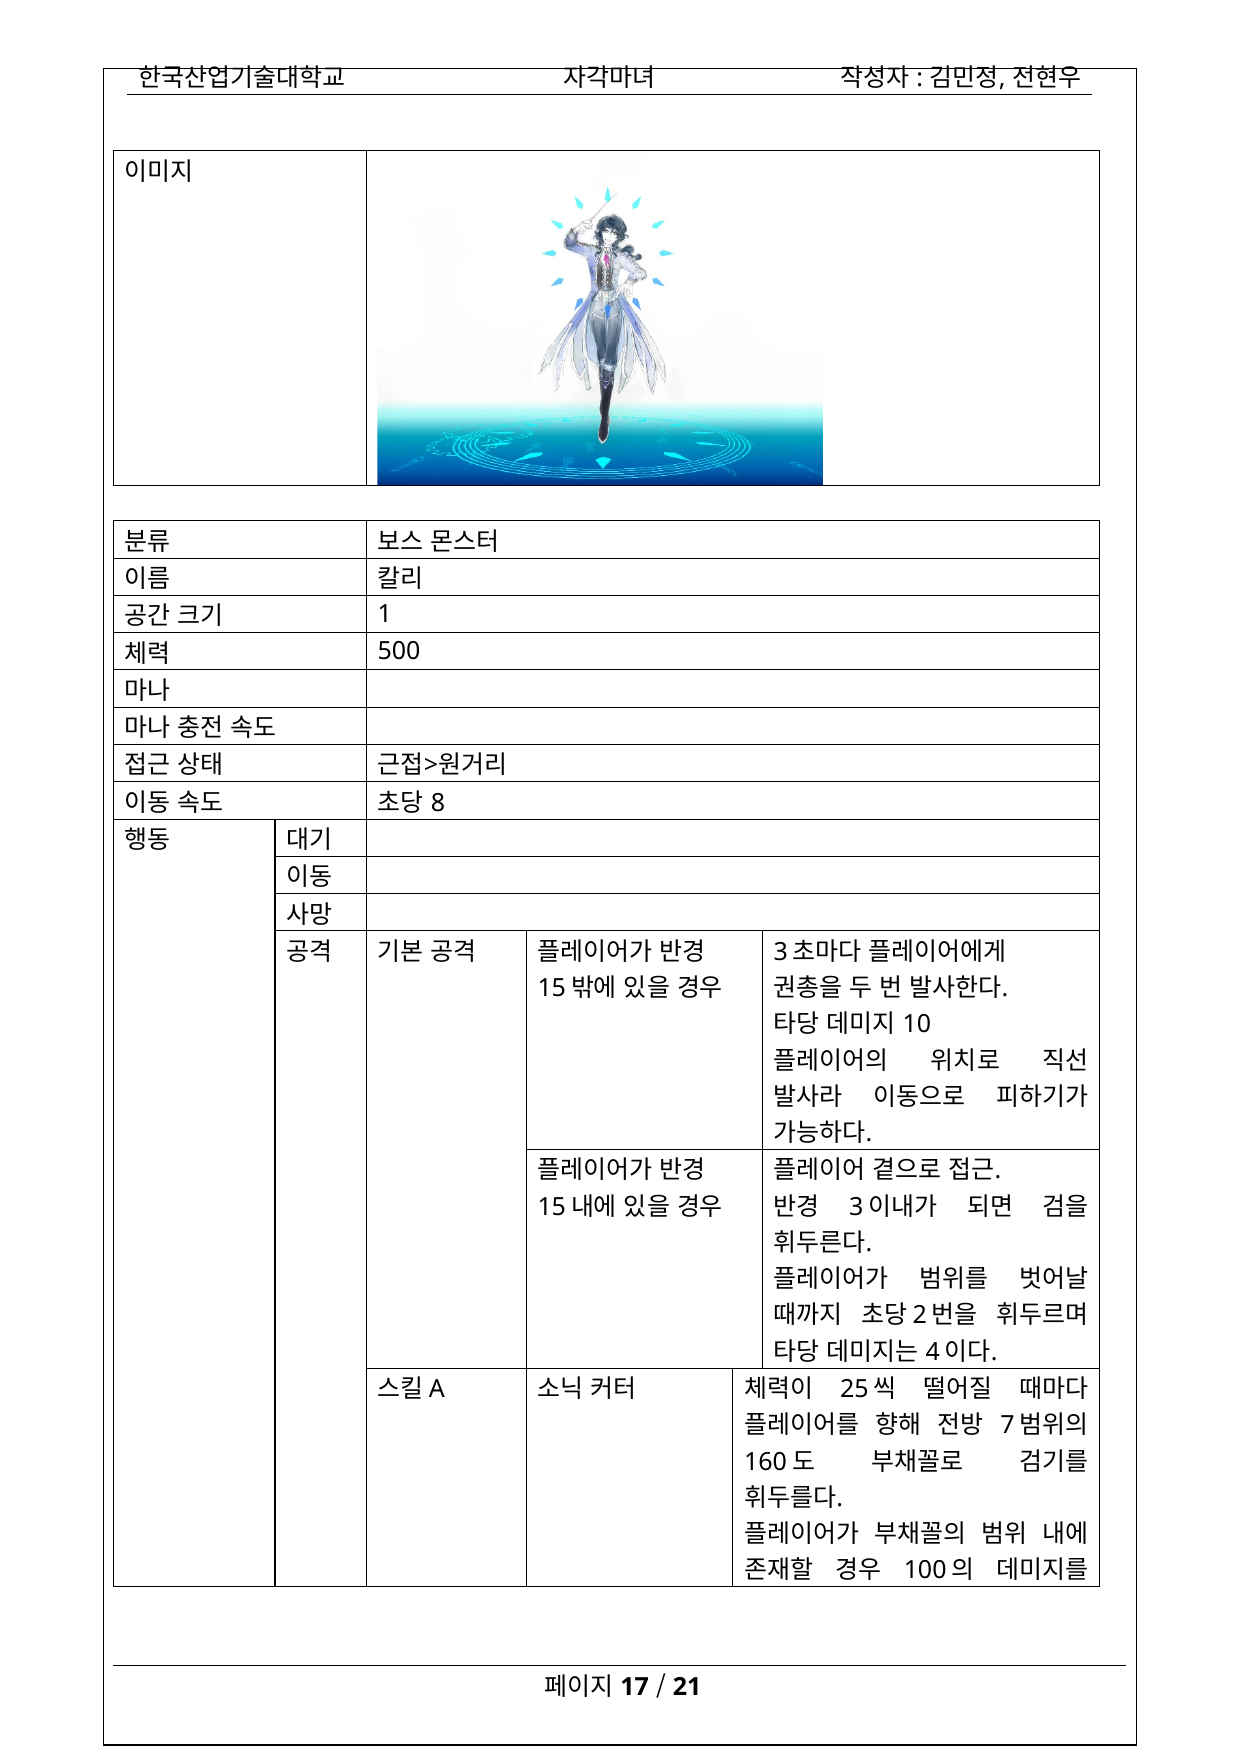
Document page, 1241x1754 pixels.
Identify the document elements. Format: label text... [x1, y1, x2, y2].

table_cell [367, 857, 1099, 893]
table_cell 이름 [114, 559, 366, 595]
table_cell 마나 충전 속도 [114, 708, 366, 744]
table_cell [367, 151, 377, 485]
table_cell 3초마다 플레이어에게 권총을 두 번 발사한다. 타당 데미지 10 플레이어의 위치로 직선 발사라 이동으로 피하기가 가능하다. [763, 931, 1099, 1149]
table_cell [367, 708, 1099, 744]
picture [377, 459, 823, 485]
table_cell 공격 [276, 931, 366, 1586]
table_cell 이동 [276, 857, 366, 893]
table_cell [367, 894, 1099, 930]
table_cell 체력 [114, 633, 366, 669]
picture [569, 460, 598, 468]
table_cell 이미지 [114, 151, 366, 485]
table_cell [367, 820, 1099, 856]
table_cell 이동 속도 [114, 782, 366, 818]
table_cell [367, 670, 1099, 707]
picture [665, 453, 682, 458]
picture [608, 459, 679, 469]
table_cell 플레이어가 반경 15내에 있을 경우 [527, 1150, 762, 1367]
table_cell 500 [367, 633, 1099, 669]
table_cell 초당 8 [367, 782, 1099, 818]
table_cell 공간 크기 [114, 596, 366, 632]
table_cell 마나 [114, 670, 366, 707]
table_cell 플레이어가 반경 15밖에 있을 경우 [527, 931, 762, 1149]
table_cell 스킬A [367, 1369, 526, 1586]
table_cell 근접>원거리 [367, 745, 1099, 781]
table_cell 행동 [114, 820, 274, 1586]
picture [598, 458, 609, 466]
table_cell 사망 [276, 894, 366, 930]
table_cell 플레이어 곁으로 접근. 반경 3이내가 되면 검을 휘두른다. 플레이어가 범위를 벗어날 때까지 초당2번을 휘두르며 타당 데미지는 4이다. [763, 1150, 1099, 1367]
table_cell 대기 [276, 820, 366, 856]
table_cell 칼리 [367, 559, 1099, 595]
table_cell 기본 공격 [367, 931, 526, 1367]
picture [377, 151, 823, 447]
picture [526, 459, 562, 469]
table_cell [823, 151, 1099, 485]
table_header 보스 몬스터 [367, 521, 1099, 557]
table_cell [733, 1369, 1099, 1586]
table_cell 접근 상태 [114, 745, 366, 781]
table_header 분류 [114, 521, 366, 557]
table_cell 소닉 커터 [527, 1369, 732, 1586]
picture [524, 453, 541, 458]
table_cell 1 [367, 596, 1099, 632]
